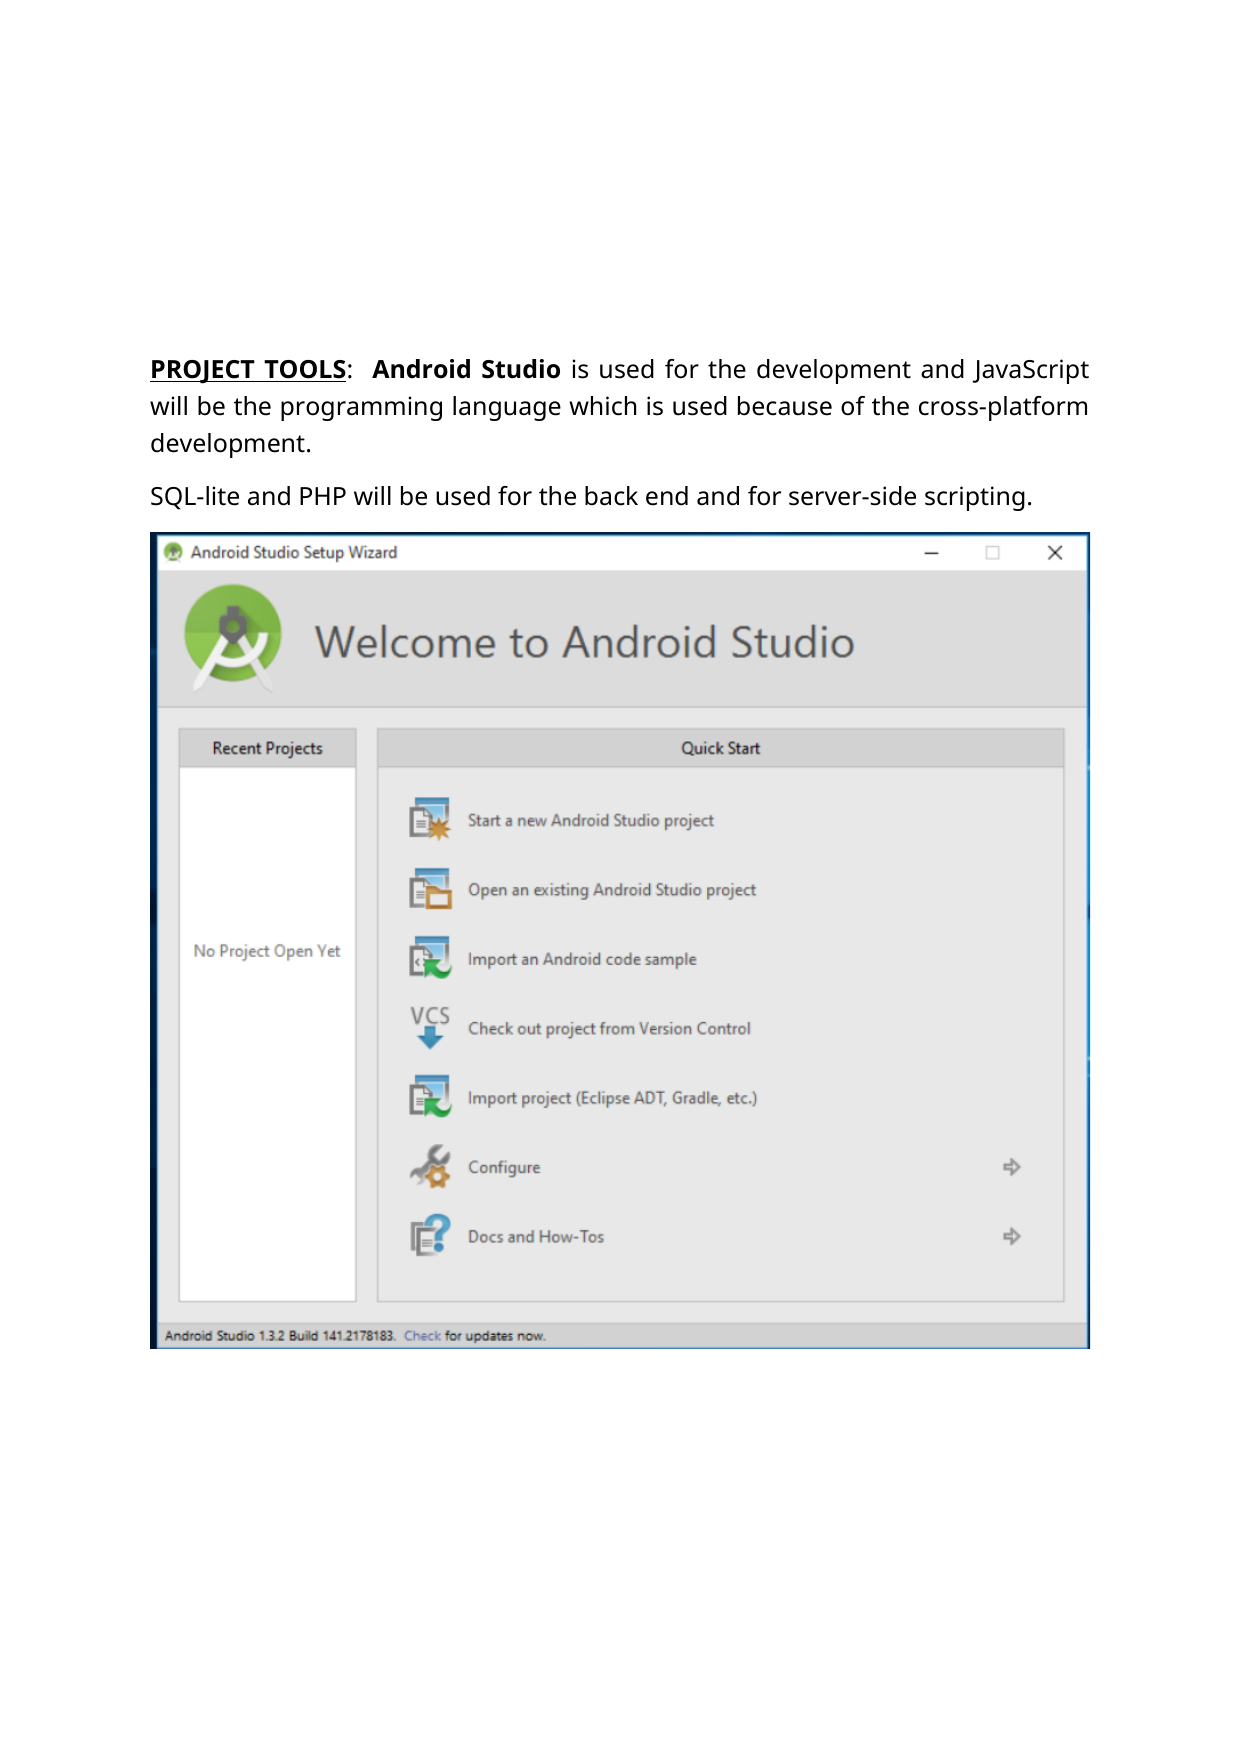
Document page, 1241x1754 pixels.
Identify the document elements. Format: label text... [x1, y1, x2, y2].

picture [150, 532, 1091, 1349]
text SQL-lite and PHP will be used for the back end and for server-side scripting. [150, 479, 1090, 513]
text PROJECT TOOLS: Android Studio is used for the development and JavaScript will be the programming language which is used because of the cross-platform development. [150, 352, 1090, 459]
